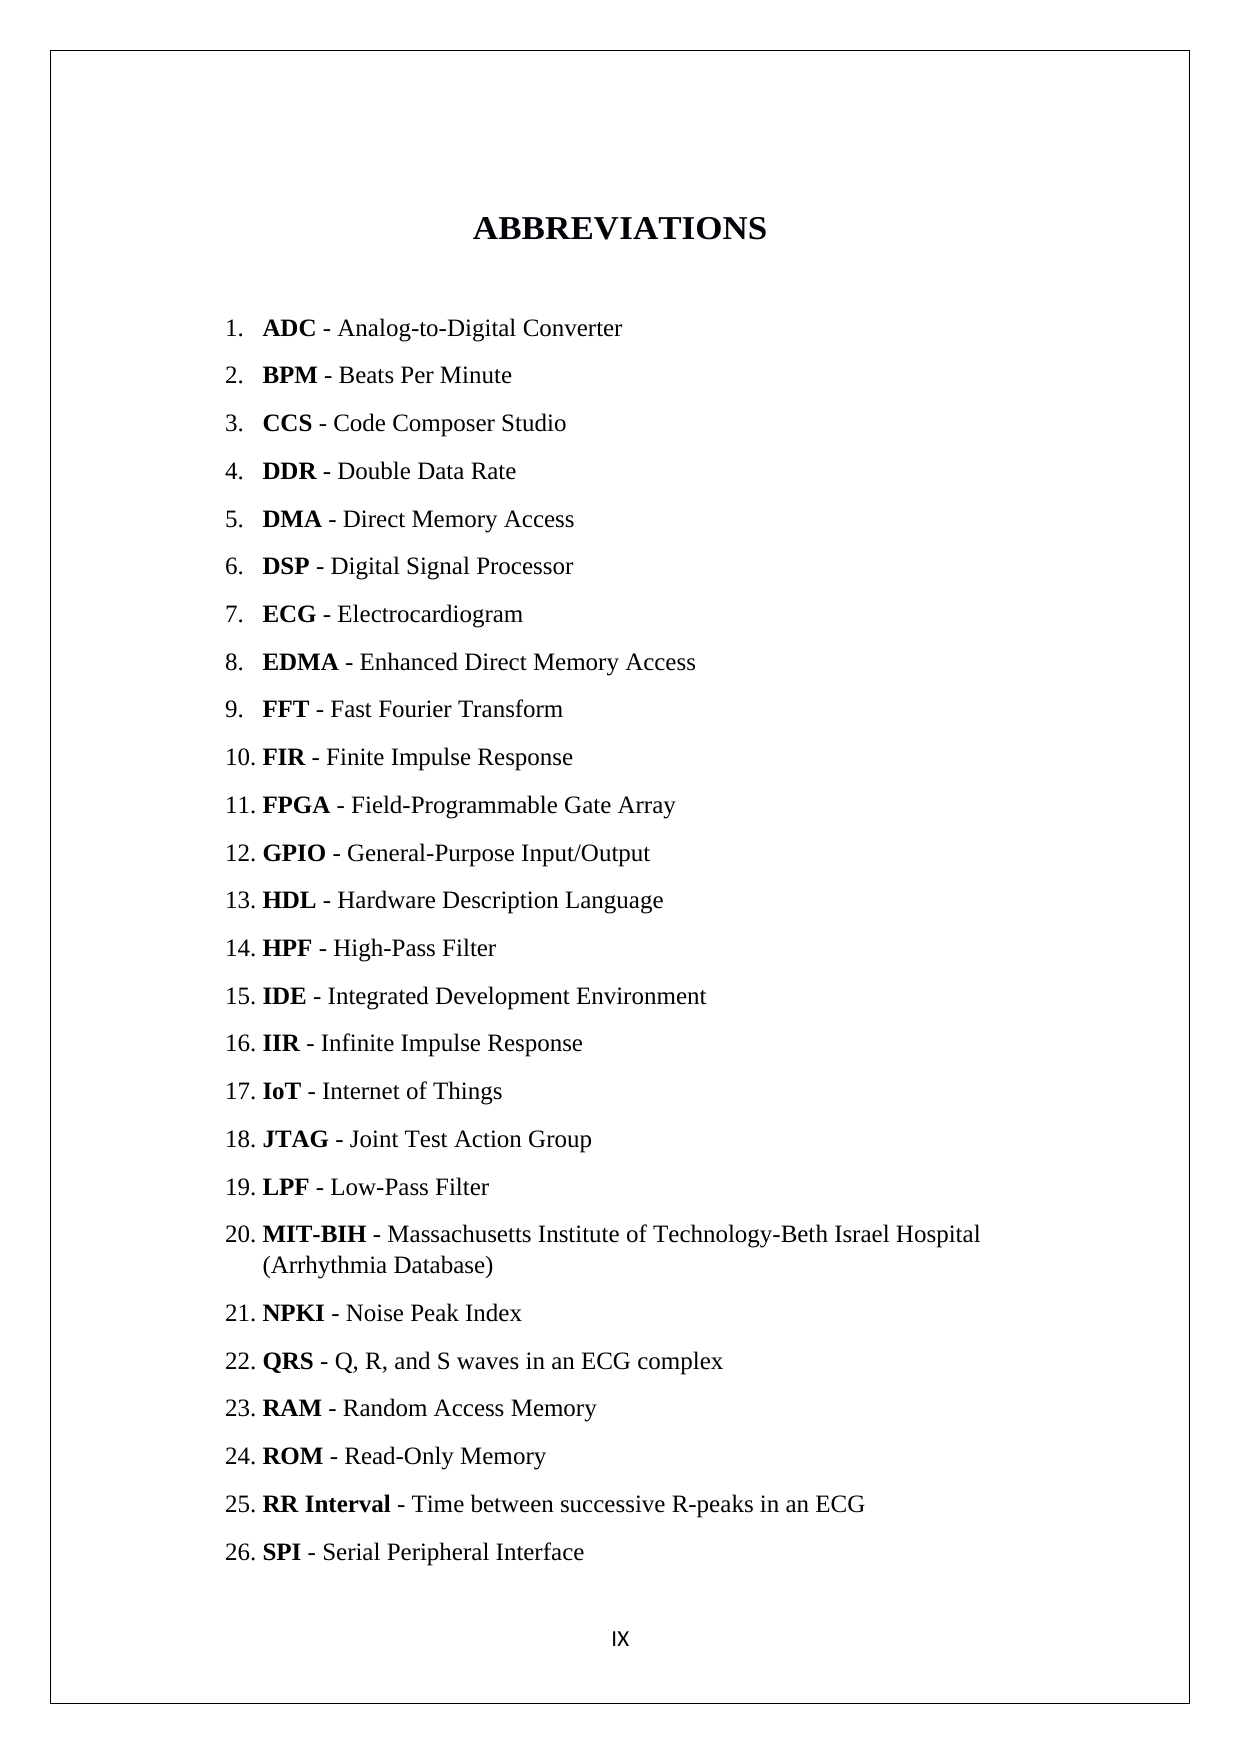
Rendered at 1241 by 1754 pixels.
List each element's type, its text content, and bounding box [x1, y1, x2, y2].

list NPKI - Noise Peak Index [225, 1298, 1053, 1327]
list EDMA - Enhanced Direct Memory Access [225, 647, 1053, 676]
list JTAG - Joint Test Action Group [225, 1124, 1053, 1153]
list ROM - Read-Only Memory [225, 1441, 1053, 1470]
list IIR - Infinite Impulse Response [225, 1028, 1053, 1057]
list RR Interval - Time between successive R-peaks in an ECG [225, 1489, 1053, 1518]
list CCS - Code Composer Studio [225, 408, 1053, 437]
list BPM - Beats Per Minute [225, 361, 1053, 389]
list QRS - Q, R, and S waves in an ECG complex [225, 1346, 1053, 1374]
list FPGA - Field-Programmable Gate Array [225, 790, 1053, 819]
list IoT - Internet of Things [225, 1076, 1053, 1105]
list ADC - Analog-to-Digital Converter [225, 313, 1053, 342]
list HPF - High-Pass Filter [225, 933, 1053, 962]
list MIT-BIH - Massachusetts Institute of Technology-Beth Israel Hospital (Arrhythmia Database) [225, 1219, 1053, 1279]
list DSP - Digital Signal Processor [225, 551, 1053, 580]
list LPF - Low-Pass Filter [225, 1172, 1053, 1200]
list DMA - Direct Memory Access [225, 504, 1053, 532]
list SPI - Serial Peripheral Interface [225, 1537, 1053, 1565]
list RAM - Random Access Memory [225, 1393, 1053, 1422]
list IDE - Integrated Development Environment [225, 981, 1053, 1009]
list DDR - Double Data Rate [225, 456, 1053, 485]
text ABBREVIATIONS [187, 208, 1053, 246]
list HDL - Hardware Description Language [225, 885, 1053, 914]
list FFT - Fast Fourier Transform [225, 694, 1053, 723]
list ECG - Electrocardiogram [225, 599, 1053, 628]
list FIR - Finite Impulse Response [225, 742, 1053, 771]
list GPIO - General-Purpose Input/Output [225, 838, 1053, 866]
